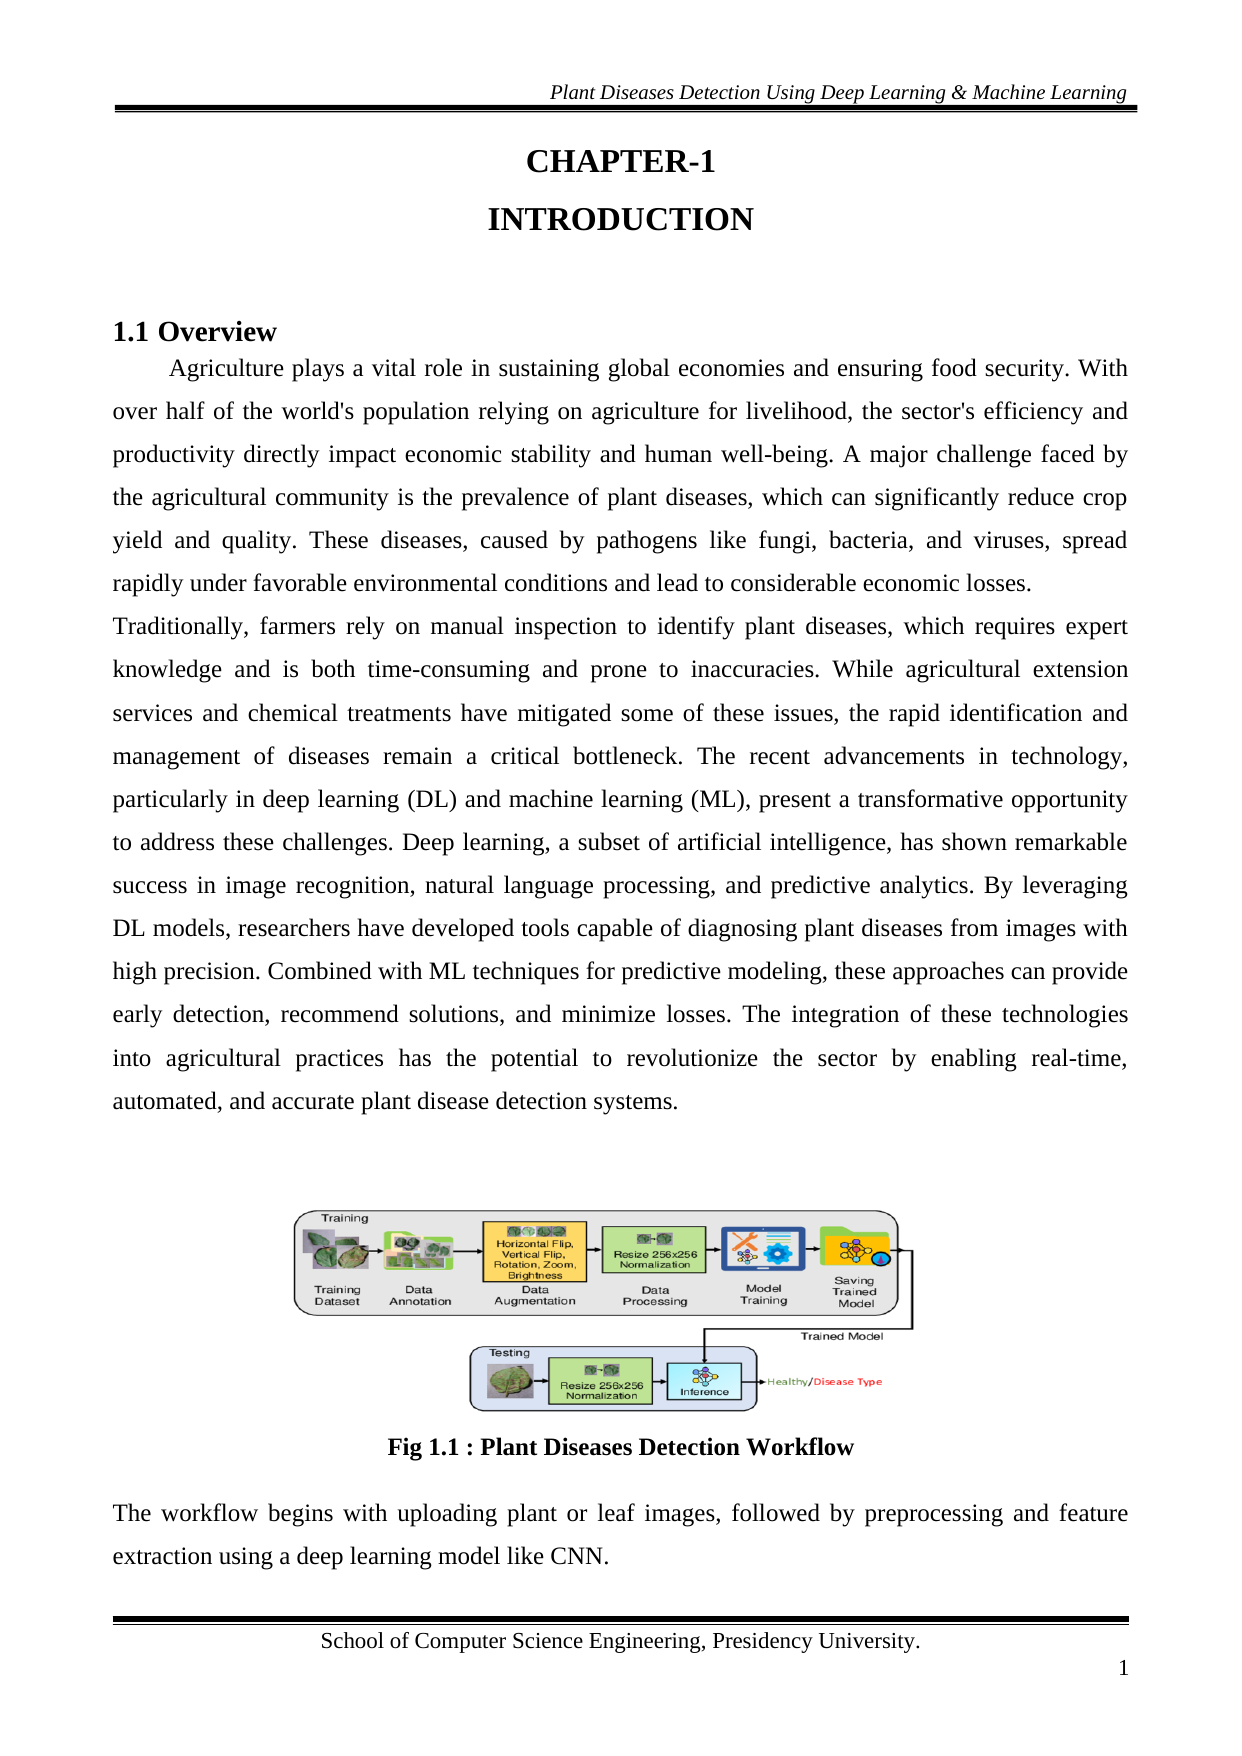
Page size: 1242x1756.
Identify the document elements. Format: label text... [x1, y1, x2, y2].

text The workflow begins with uploading plant or leaf images, followed by preprocessing and feature extraction using a deep learning model like CNN. [112, 1498, 1129, 1570]
picture [270, 1162, 971, 1429]
text CHAPTER-1 [112, 142, 1129, 180]
list Overview [112, 314, 1129, 348]
text Traditionally, farmers rely on manual inspection to identify plant diseases, which requires expert knowledge and is both time-consuming and prone to inaccuracies. While agricultural extension services and chemical treatments have mitigated some of these issues, the rapid identification and management of diseases remain a critical bottleneck. The recent advancements in technology, particularly in deep learning (DL) and machine learning (ML), present a transformative opportunity to address these challenges. Deep learning, a subset of artificial intelligence, has shown remarkable success in image recognition, natural language processing, and predictive analytics. By leveraging DL models, researchers have developed tools capable of diagnosing plant diseases from images with high precision. Combined with ML techniques for predictive modeling, these approaches can provide early detection, recommend solutions, and minimize losses. The integration of these technologies into agricultural practices has the potential to revolutionize the sector by enabling real-time, automated, and accurate plant disease detection systems. [112, 611, 1129, 1114]
text Agriculture plays a vital role in sustaining global economies and ensuring food security. With over half of the world's population relying on agriculture for livelihood, the sector's efficiency and productivity directly impact economic stability and human well-being. A major challenge faced by the agricultural community is the prevalence of plant diseases, which can significantly reduce crop yield and quality. These diseases, caused by pathogens like fungi, bacteria, and viruses, spread rapidly under favorable environmental conditions and lead to considerable economic losses. [112, 353, 1129, 597]
text INTRODUCTION [112, 199, 1129, 237]
text Fig 1.1 : Plant Diseases Detection Workflow [112, 1432, 1129, 1461]
